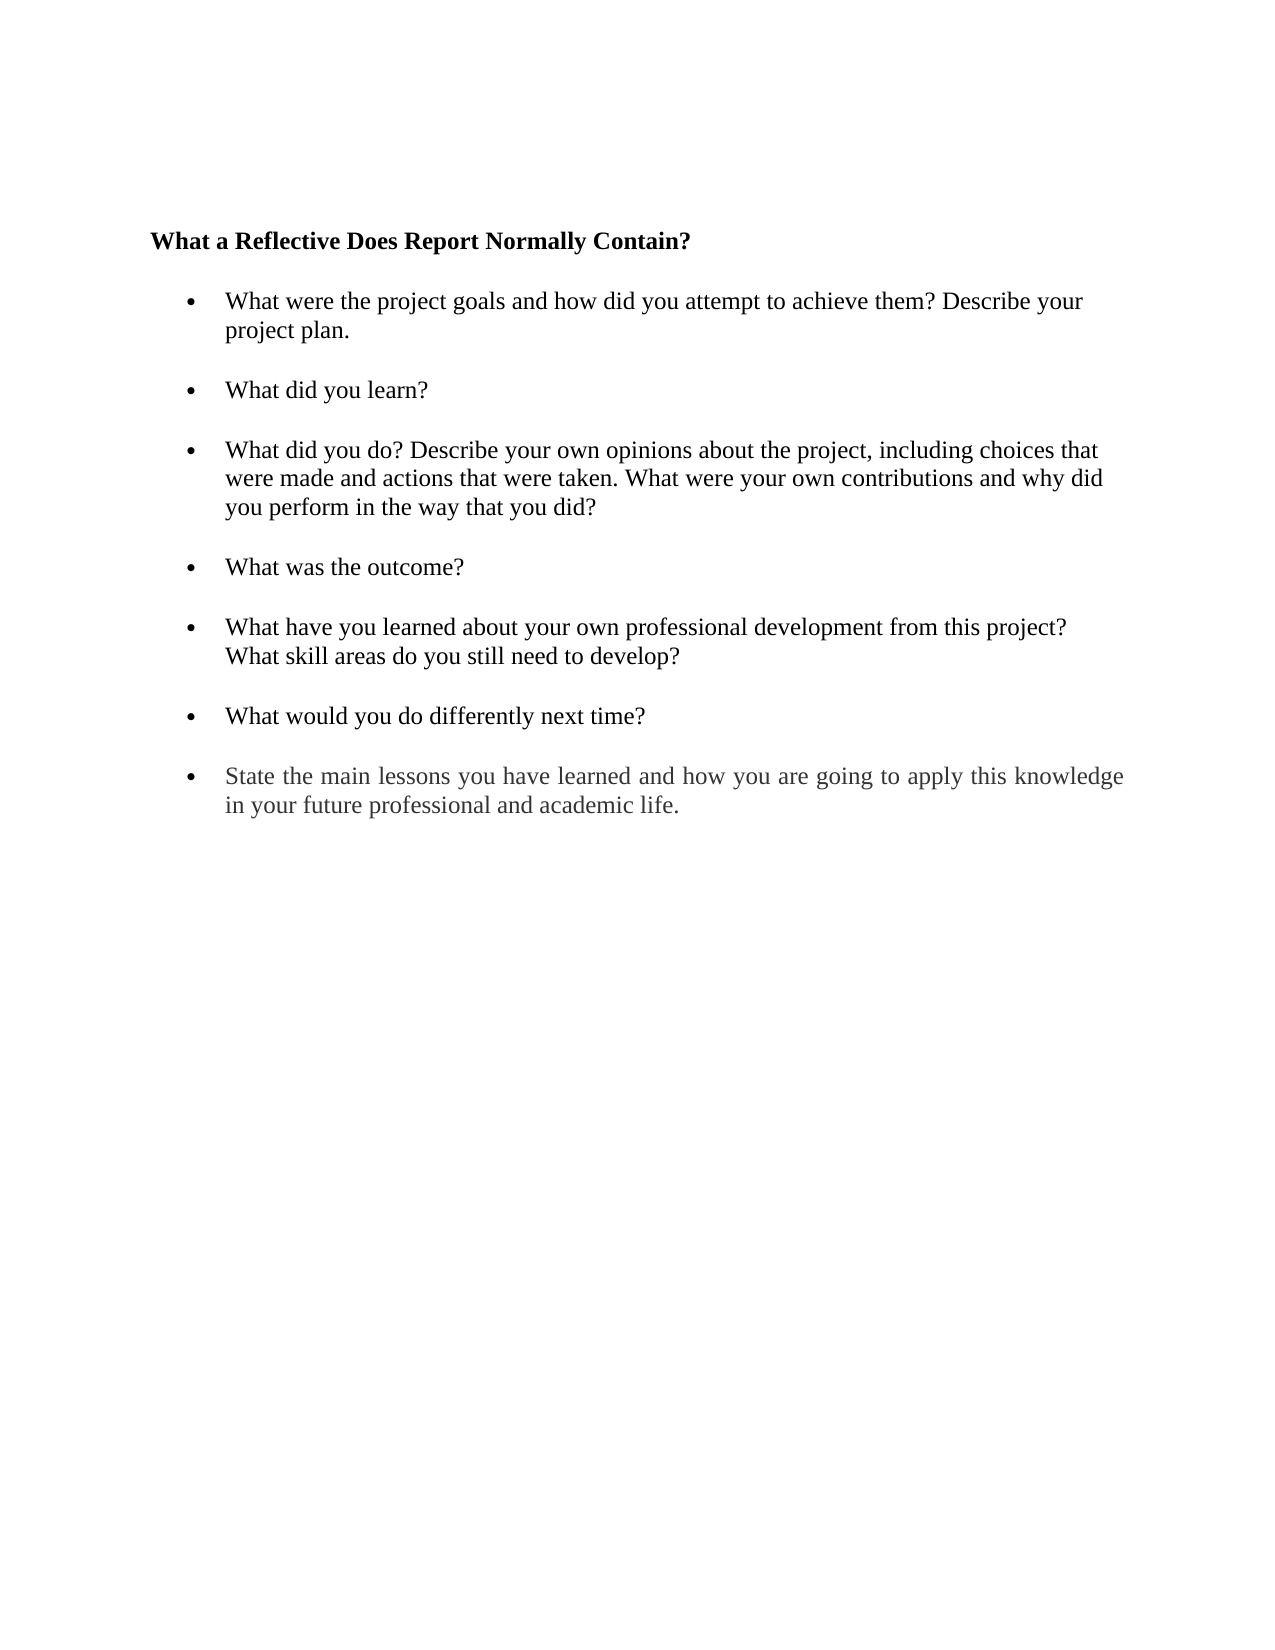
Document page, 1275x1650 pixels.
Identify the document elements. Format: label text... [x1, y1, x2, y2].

list What was the outcome? [187, 552, 1125, 581]
list What would you do differently next time? [187, 701, 1125, 730]
text What a Reflective Does Report Normally Contain? [150, 212, 1125, 255]
list What did you do? Describe your own opinions about the project, including choices that were made and actions that were taken. What were your own contributions and why did you perform in the way that you did? [187, 435, 1125, 521]
list What were the project goals and how did you attempt to achieve them? Describe your project plan. [187, 286, 1125, 343]
list What have you learned about your own professional development from this project? What skill areas do you still need to develop? [187, 612, 1125, 670]
list What did you learn? [187, 375, 1125, 403]
list State the main lessons you have learned and how you are going to apply this knowledge in your future professional and academic life. [187, 761, 1125, 818]
